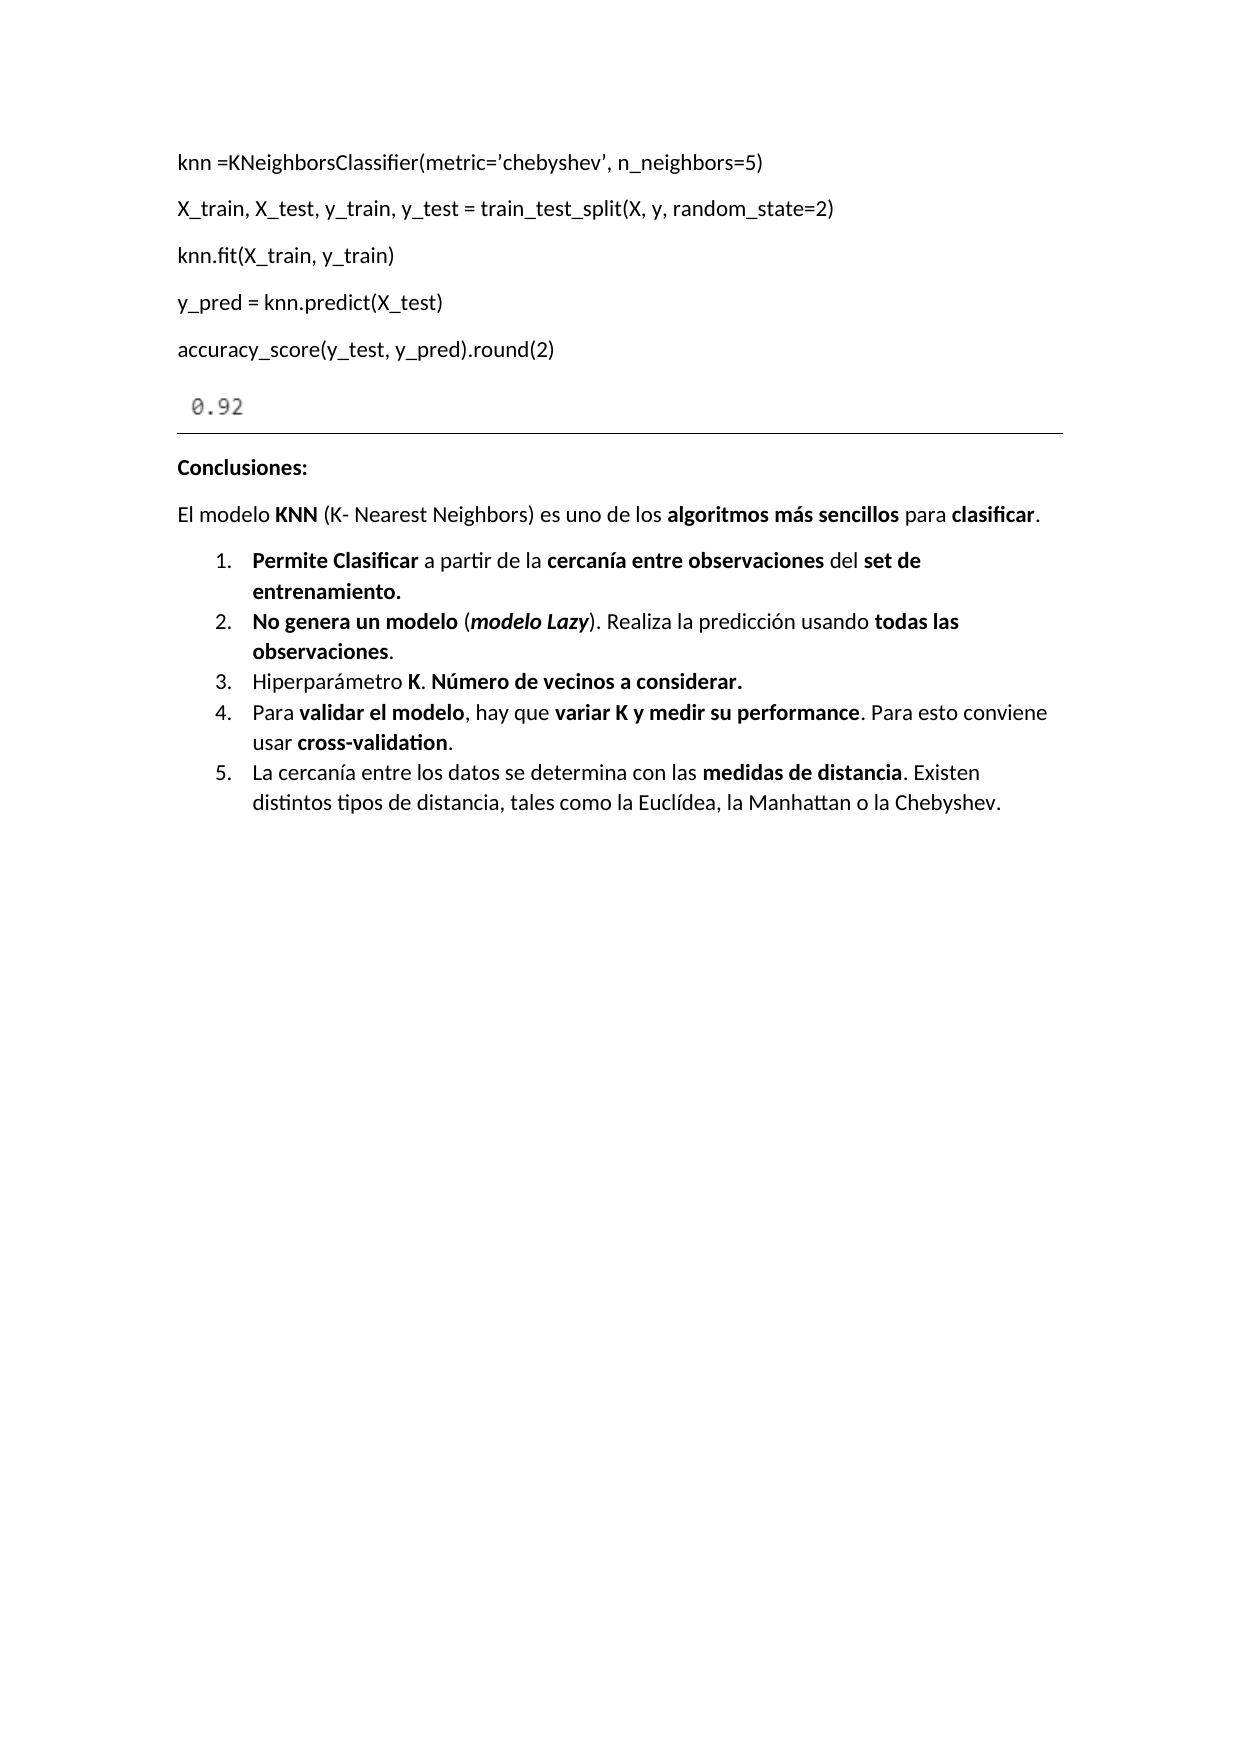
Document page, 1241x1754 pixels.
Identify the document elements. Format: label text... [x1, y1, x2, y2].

list No genera un modelo (modelo Lazy). Realiza la predicción usando todas las observaciones. [215, 607, 1063, 665]
text X_train, X_test, y_train, y_test = train_test_split(X, y, random_state=2) [177, 194, 1063, 222]
list Hiperparámetro K. Número de vecinos a considerar. [215, 667, 1063, 696]
list Para validar el modelo, hay que variar K y medir su performance. Para esto conviene usar cross-validation. [215, 698, 1063, 756]
list Permite Clasificar a partir de la cercanía entre observaciones del set de entrenamiento. [215, 547, 1063, 605]
text y_pred = knn.predict(X_test) [177, 288, 1063, 316]
text Conclusiones: [177, 453, 1063, 481]
text El modelo KNN (K- Nearest Neighbors) es uno de los algoritmos más sencillos para clasificar. [177, 500, 1063, 528]
picture [177, 382, 257, 431]
list La cercanía entre los datos se determina con las medidas de distancia. Existen distintos tipos de distancia, tales como la Euclídea, la Manhattan o la Chebyshev. [215, 758, 1063, 816]
text knn =KNeighborsClassifier(metric=’chebyshev’, n_neighbors=5) [177, 148, 1063, 176]
text accuracy_score(y_test, y_pred).round(2) [177, 335, 1063, 363]
text knn.fit(X_train, y_train) [177, 241, 1063, 269]
